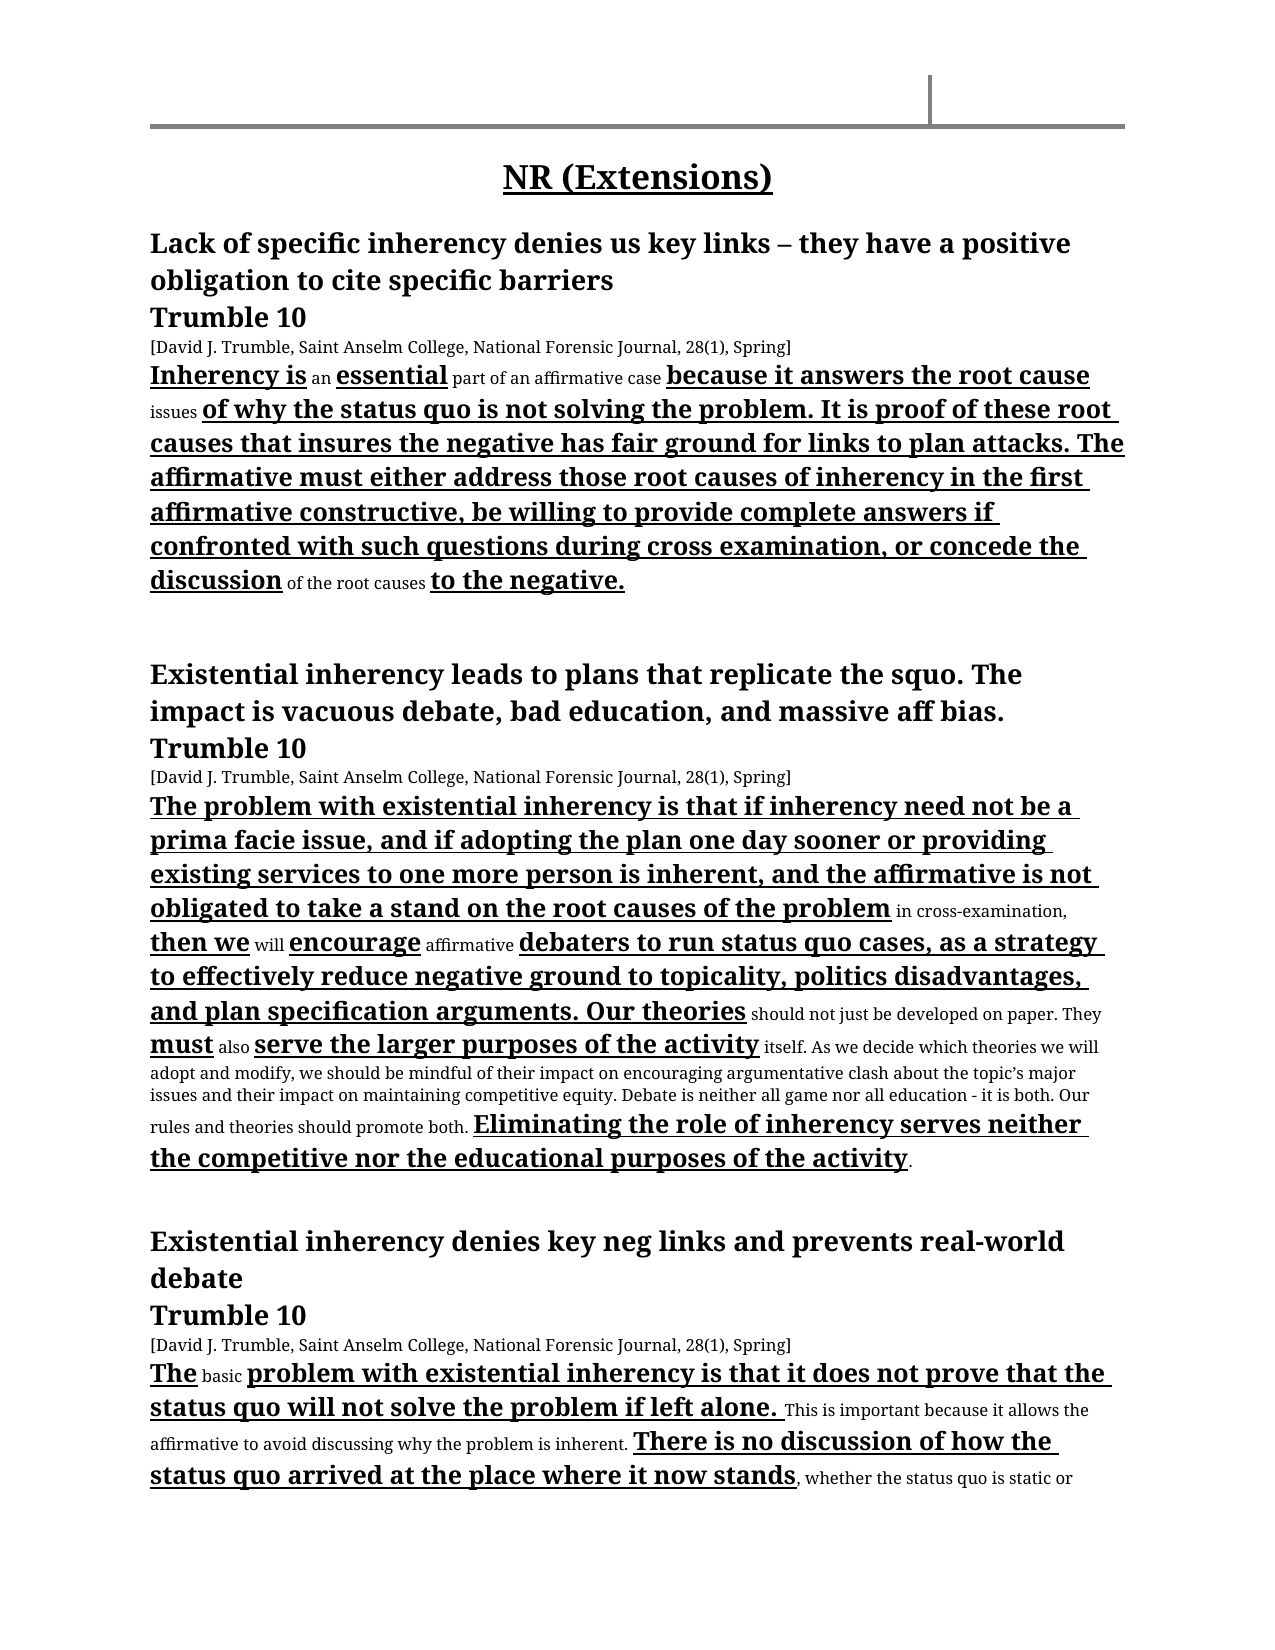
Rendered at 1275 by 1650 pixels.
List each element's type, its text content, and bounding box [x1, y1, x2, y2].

text Trumble 10 [150, 298, 1125, 335]
text The problem with existential inherency is that if inherency need not be a prima facie issue, and if adopting the plan one day sooner or providing existing services to one more person is inherent, and the affirmative is not obligated to take a stand on the root causes of the problem in cross-examination, then we will encourage affirmative debaters to run status quo cases, as a strategy to effectively reduce negative ground to topicality, politics disadvantages, and plan specification arguments. Our theories should not just be developed on paper. They must also serve the larger purposes of the activity itself. As we decide which theories we will adopt and modify, we should be mindful of their impact on encouraging argumentative clash about the topic’s major issues and their impact on maintaining competitive equity. Debate is neither all game nor all education - it is both. Our rules and theories should promote both. Eliminating the role of inherency serves neither the competitive nor the educational purposes of the activity. [150, 789, 1125, 1175]
text Inherency is an essential part of an affirmative case because it answers the root cause issues of why the status quo is not solving the problem. It is proof of these root causes that insures the negative has fair ground for links to plan attacks. The affirmative must either address those root causes of inherency in the first affirmative constructive, be willing to provide complete answers if confronted with such questions during cross examination, or concede the discussion of the root causes to the negative. [150, 358, 1125, 455]
subtitle NR (Extensions) [150, 154, 1125, 199]
subtitle Existential inherency leads to plans that replicate the squo. The impact is vacuous debate, bad education, and massive aff bias. [150, 655, 1125, 729]
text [150, 1356, 1125, 1492]
subtitle Existential inherency denies key neg links and prevents real-world debate [150, 1222, 1125, 1296]
text Inherency is an essential part of an affirmative case because it answers the root cause issues of why the status quo is not solving the problem. It is proof of these root causes that insures the negative has fair ground for links to plan attacks. The affirmative must either address those root causes of inherency in the first affirmative constructive, be willing to provide complete answers if confronted with such questions during cross examination, or concede the discussion of the root causes to the negative. [150, 457, 1125, 596]
text Trumble 10 [150, 729, 1125, 766]
text [David J. Trumble, Saint Anselm College, National Forensic Journal, 28(1), Spring] [150, 335, 1125, 358]
text [David J. Trumble, Saint Anselm College, National Forensic Journal, 28(1), Spring] [150, 766, 1125, 789]
text [David J. Trumble, Saint Anselm College, National Forensic Journal, 28(1), Spring] [150, 1333, 1125, 1356]
text Trumble 10 [150, 1296, 1125, 1333]
subtitle Lack of specific inherency denies us key links – they have a positive obligation to cite specific barriers [150, 224, 1125, 298]
